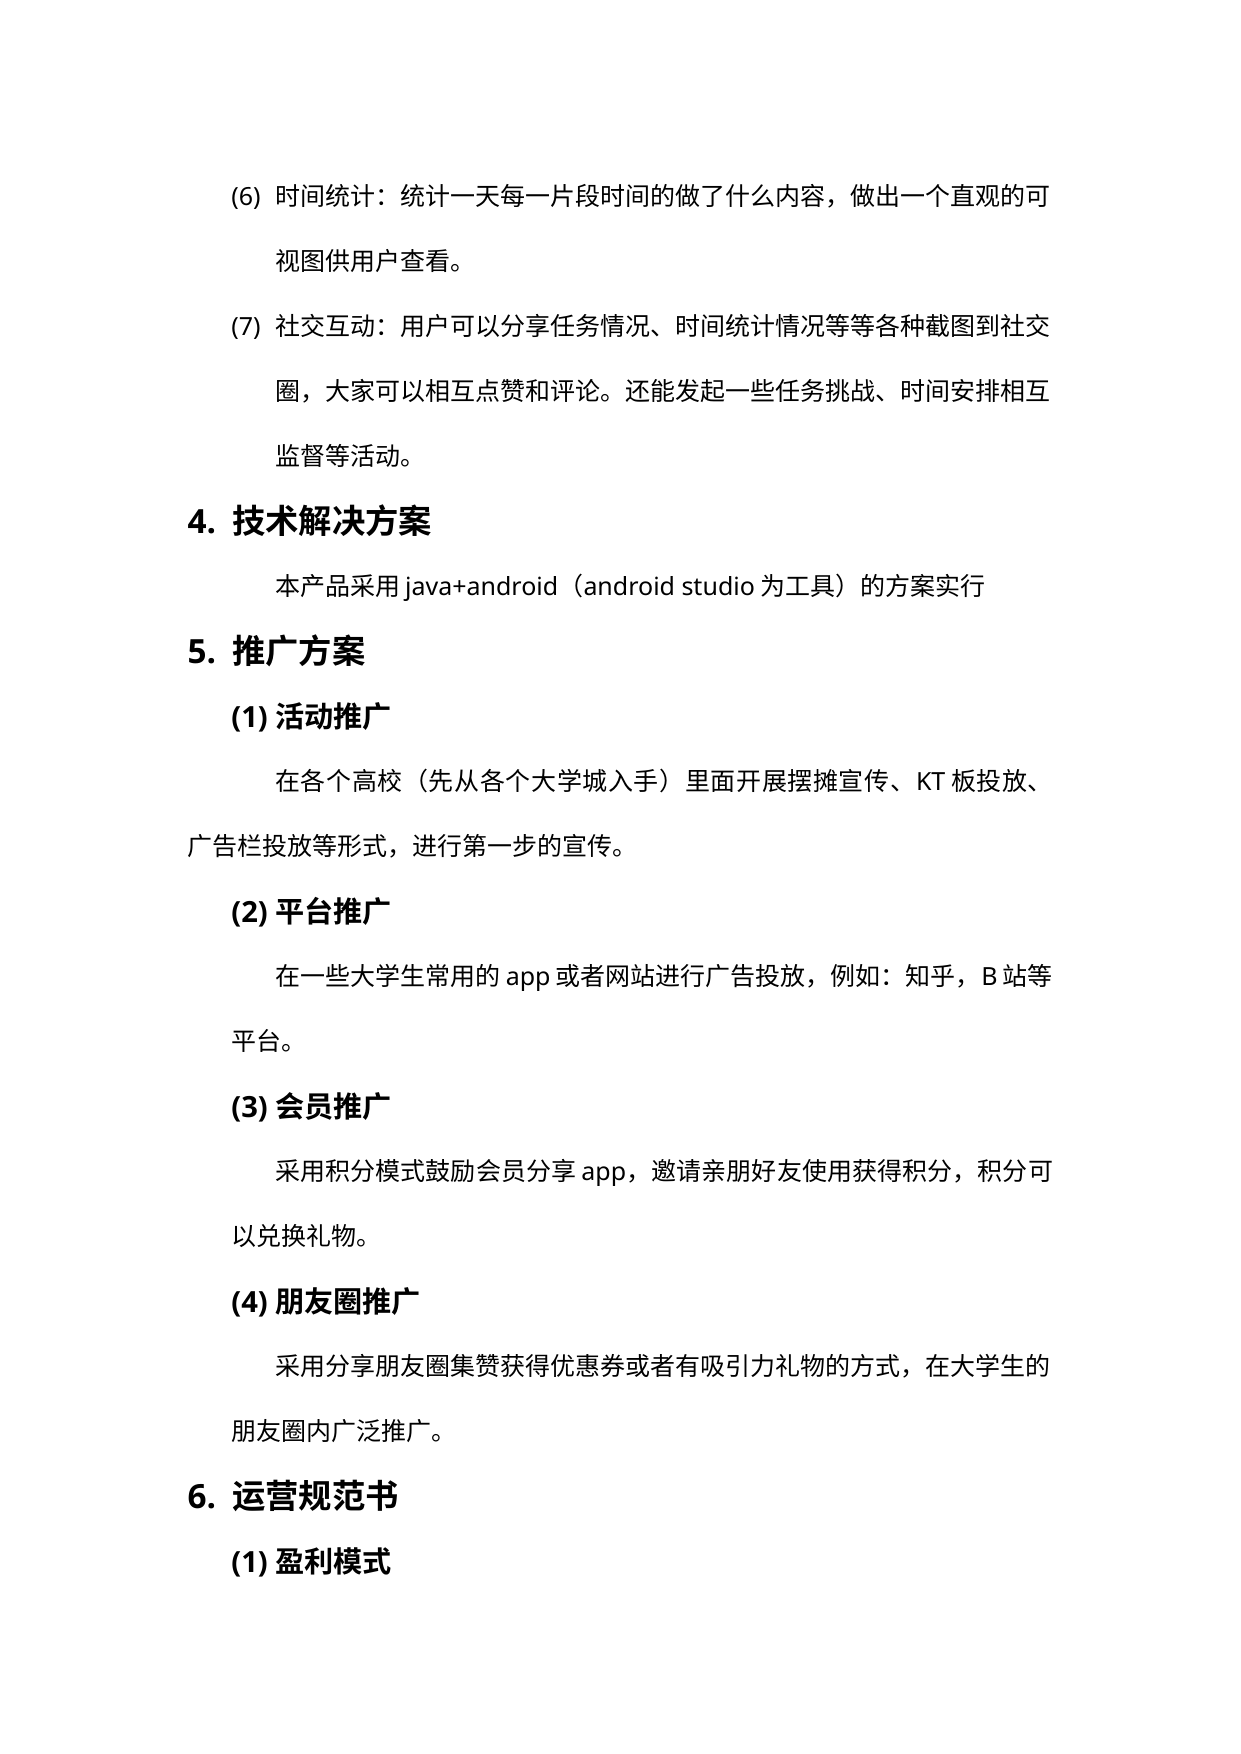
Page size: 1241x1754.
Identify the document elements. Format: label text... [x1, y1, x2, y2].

list 朋友圈推广 [231, 1267, 1053, 1332]
list 平台推广 [231, 877, 1053, 942]
list 会员推广 [231, 1072, 1053, 1137]
list 采用积分模式鼓励会员分享app，邀请亲朋好友使用获得积分，积分可以兑换礼物。 [231, 1137, 1053, 1267]
list 本产品采用java+android（android studio为工具）的方案实行 [231, 552, 1053, 617]
list 社交互动：用户可以分享任务情况、时间统计情况等等各种截图到社交圈，大家可以相互点赞和评论。还能发起一些任务挑战、时间安排相互监督等活动。 [231, 292, 1053, 487]
list 运营规范书 [187, 1462, 1053, 1527]
list 在各个高校（先从各个大学城入手）里面开展摆摊宣传、KT板投放、广告栏投放等形式，进行第一步的宣传。 [187, 747, 1053, 877]
list 时间统计：统计一天每一片段时间的做了什么内容，做出一个直观的可视图供用户查看。 [231, 162, 1053, 292]
list 推广方案 [187, 617, 1053, 682]
list 盈利模式 [231, 1527, 1053, 1592]
list 技术解决方案 [187, 487, 1053, 552]
list 活动推广 [231, 682, 1053, 747]
list 在一些大学生常用的app或者网站进行广告投放，例如：知乎，B站等平台。 [231, 942, 1053, 1072]
list 采用分享朋友圈集赞获得优惠券或者有吸引力礼物的方式，在大学生的朋友圈内广泛推广。 [231, 1332, 1053, 1462]
